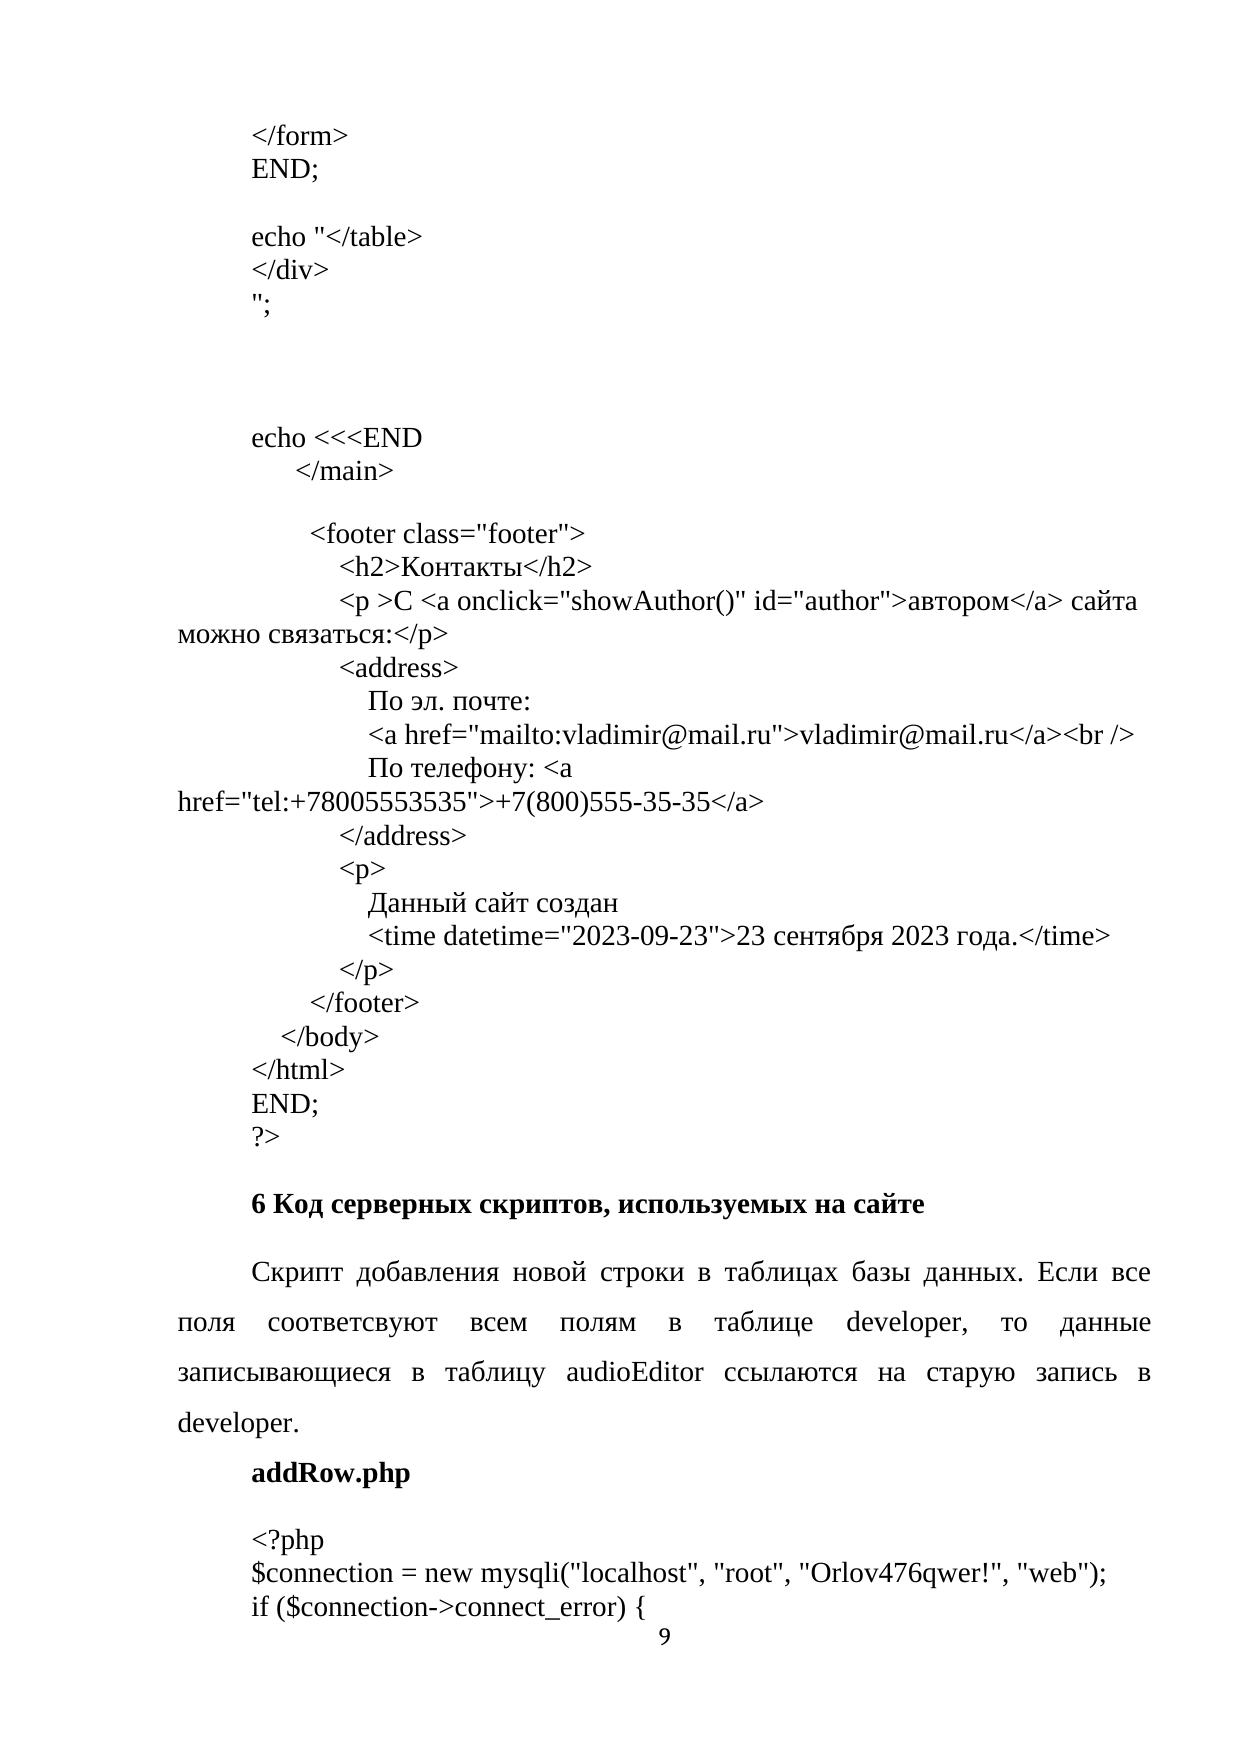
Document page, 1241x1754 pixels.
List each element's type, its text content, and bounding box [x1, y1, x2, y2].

text <p> [177, 851, 1152, 885]
text 6 Код серверных скриптов, используемых на сайте [177, 1187, 1152, 1220]
text <p >С <a onclick="showAuthor()" id="author">автором</a> сайта можно связаться:</p> [177, 583, 1152, 650]
text echo "</table> [177, 219, 1152, 252]
text </form> [177, 118, 1152, 152]
text "; [177, 286, 1152, 319]
text if ($connection->connect_error) { [177, 1589, 1152, 1623]
text <footer class="footer"> [177, 516, 1152, 549]
text </body> [177, 1019, 1152, 1052]
text END; [177, 1086, 1152, 1119]
text </p> [177, 952, 1152, 985]
text $connection = new mysqli("localhost", "root", "Orlov476qwer!", "web"); [177, 1556, 1152, 1589]
text END; [177, 152, 1152, 185]
text </address> [177, 818, 1152, 851]
text </footer> [177, 985, 1152, 1019]
text <time datetime="2023-09-23">23 сентября 2023 года.</time> [177, 918, 1152, 952]
text addRow.php [177, 1455, 1152, 1488]
text Скрипт добавления новой строки в таблицах базы данных. Если все поля соответсвуют всем полям в таблице developer, то данные записывающиеся в таблицу audioEditor ссылаются на старую запись в developer. [177, 1254, 1152, 1438]
text </div> [177, 252, 1152, 286]
text </main> [177, 453, 1152, 487]
text ?> [177, 1119, 1152, 1153]
text </html> [177, 1052, 1152, 1086]
text <address> [177, 650, 1152, 683]
text По телефону: <a href="tel:+78005553535">+7(800)555-35-35</a> [177, 751, 1152, 818]
text Данный сайт создан [177, 885, 1152, 918]
text <h2>Контакты</h2> [177, 549, 1152, 583]
text <a href="mailto:vladimir@mail.ru">vladimir@mail.ru</a><br /> [177, 717, 1152, 751]
text <?php [177, 1522, 1152, 1556]
text По эл. почте: [177, 683, 1152, 717]
text echo <<<END [177, 420, 1152, 453]
